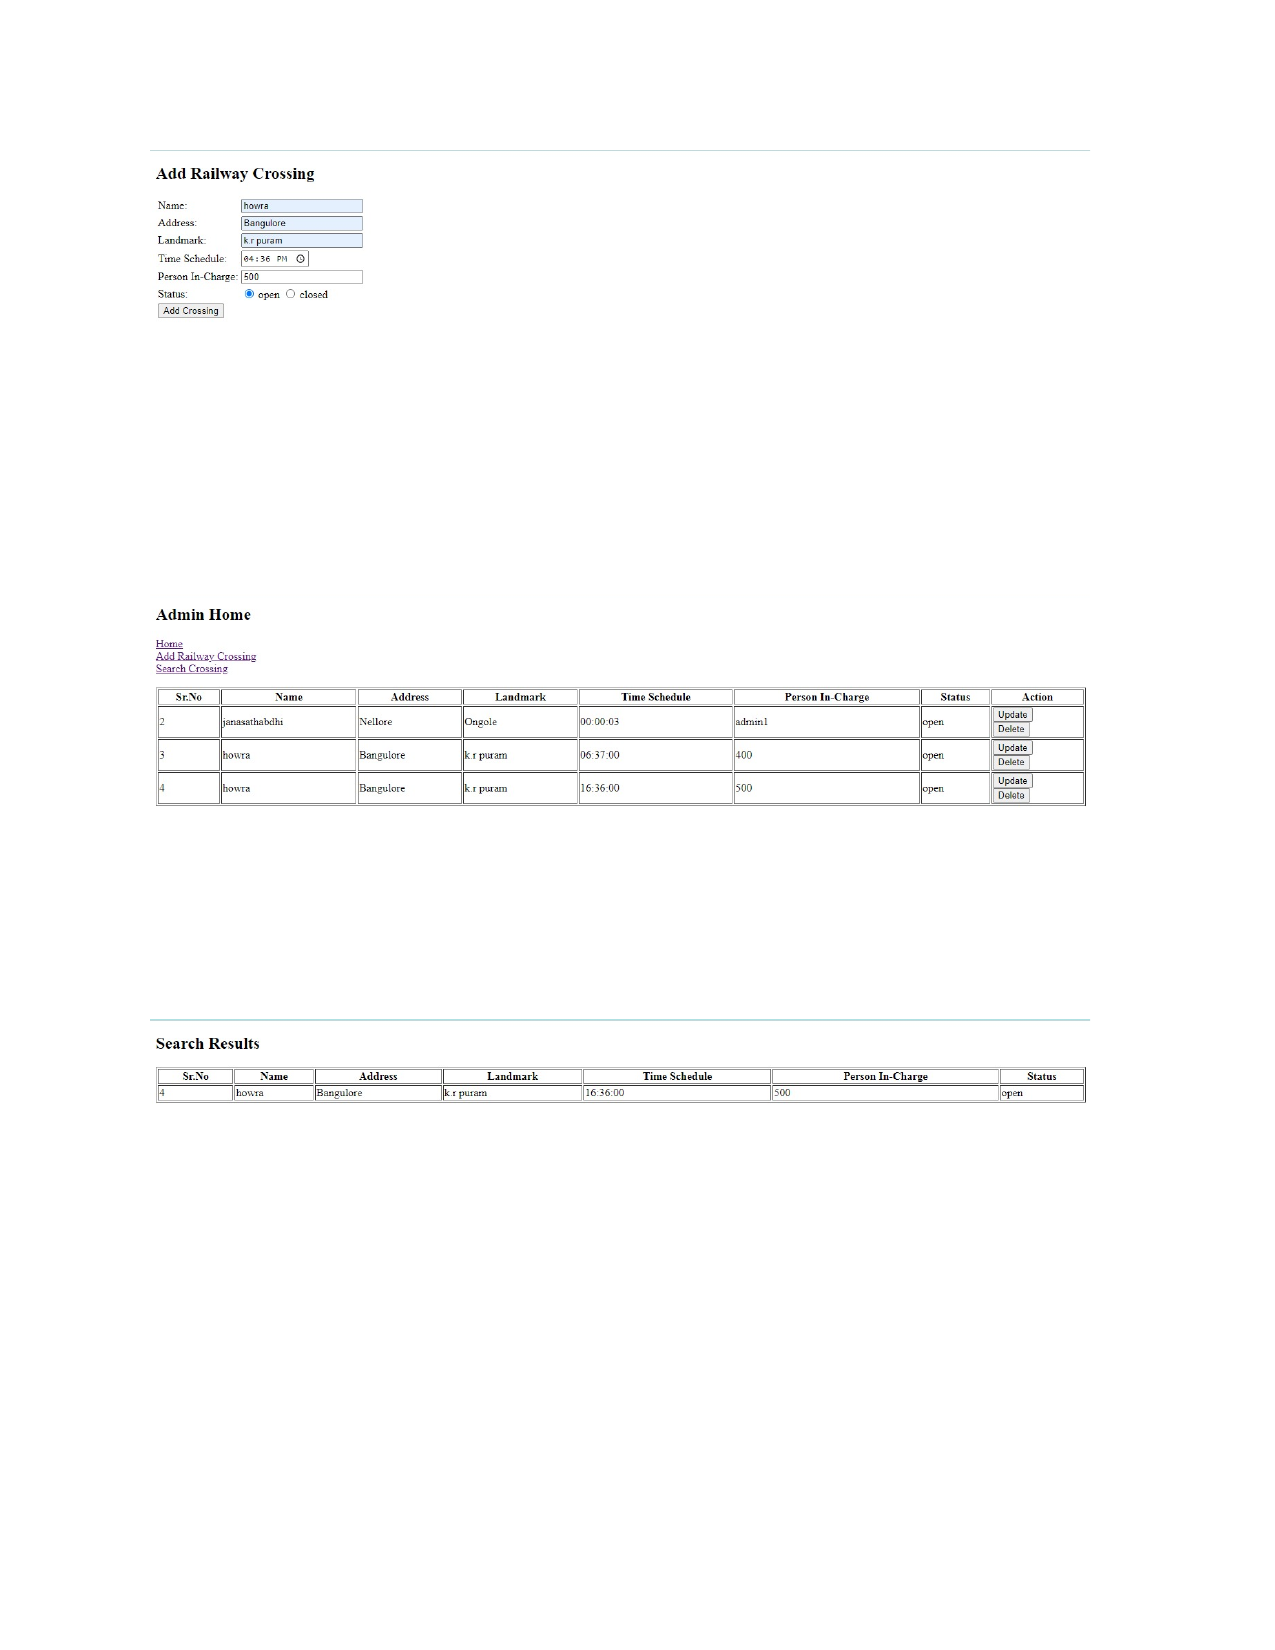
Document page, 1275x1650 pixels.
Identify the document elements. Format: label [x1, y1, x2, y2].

picture [150, 150, 1091, 529]
picture [150, 1019, 1091, 1391]
picture [150, 594, 1091, 1001]
